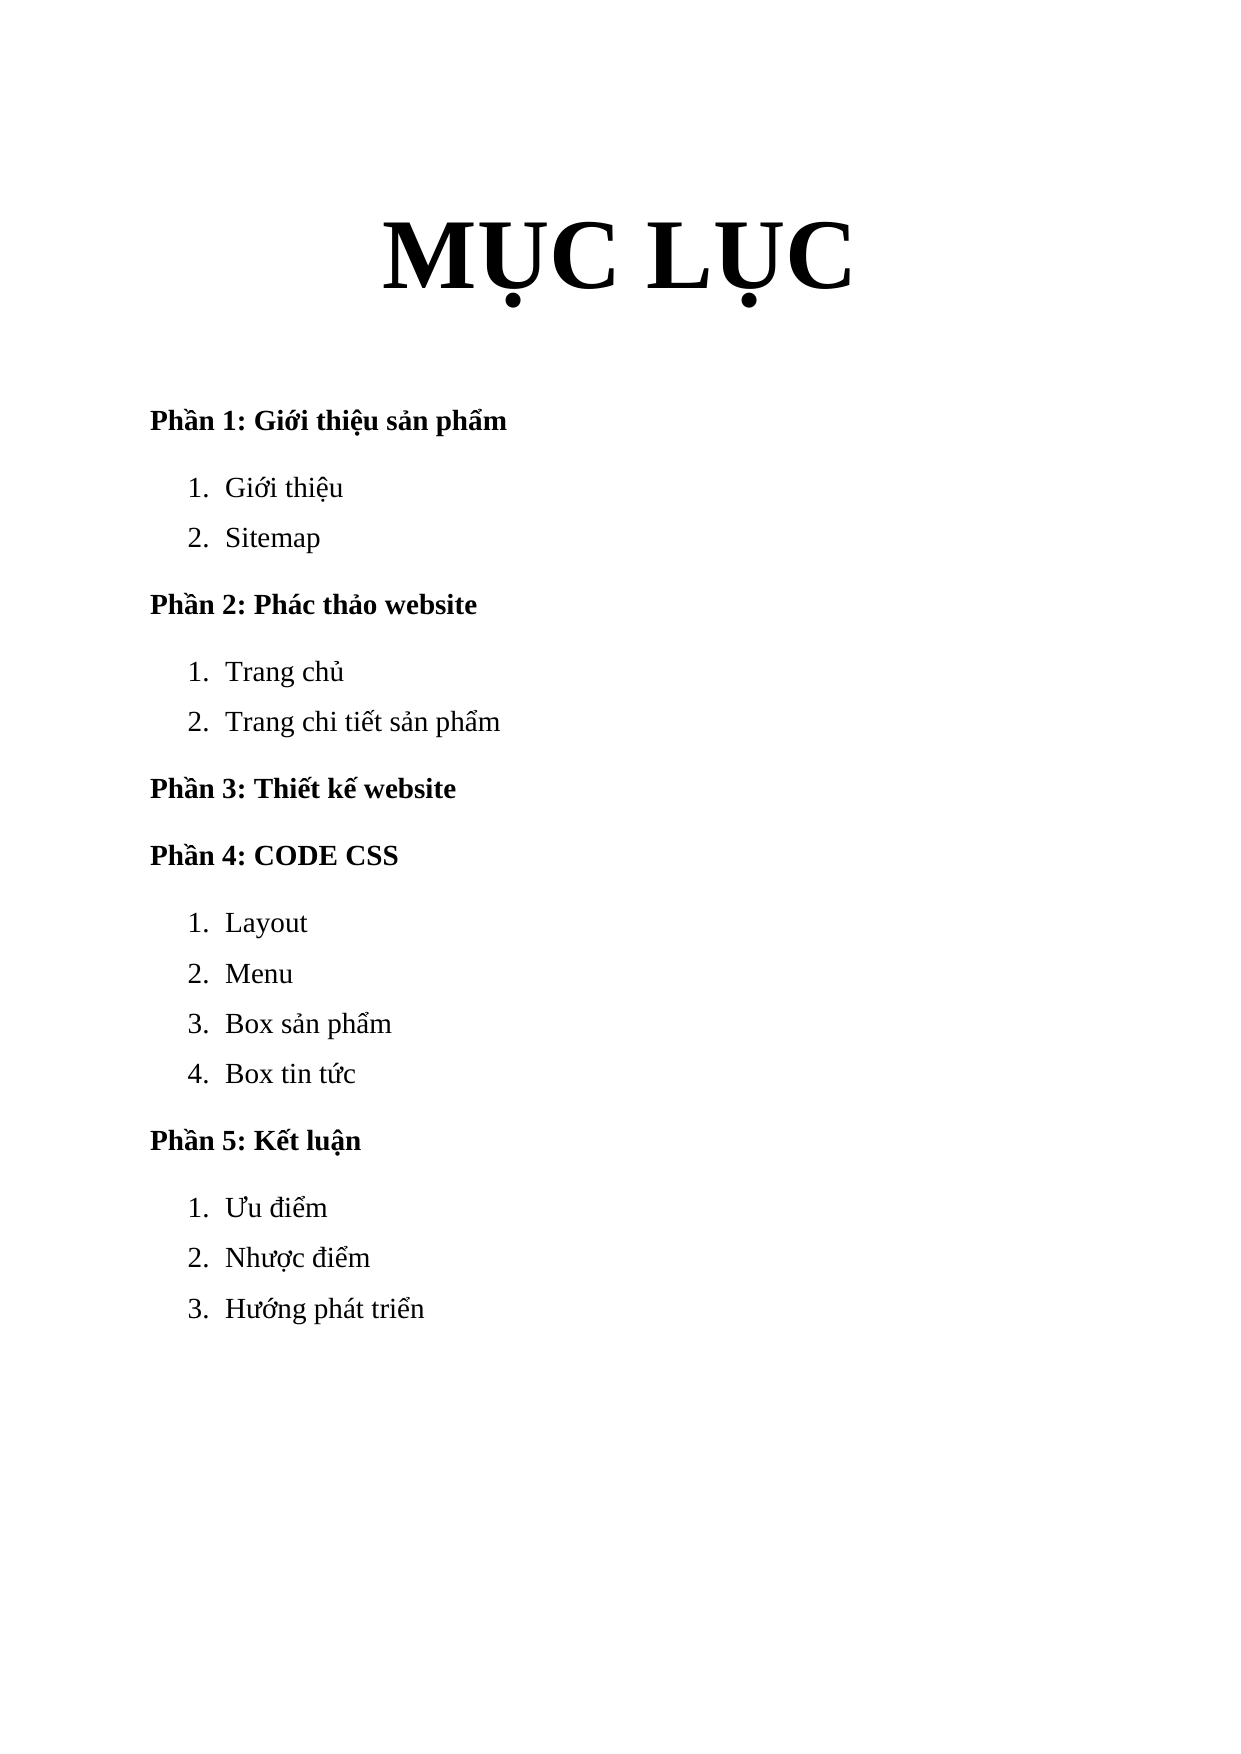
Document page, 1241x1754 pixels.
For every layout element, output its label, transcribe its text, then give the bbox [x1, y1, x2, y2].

list Trang chi tiết sản phẩm [187, 704, 1090, 738]
text Phần 4: CODE CSS [150, 838, 1090, 872]
text Phần 2: Phác thảo website [150, 587, 1090, 621]
list Box tin tức [187, 1056, 1090, 1090]
list Menu [187, 956, 1090, 989]
text Phần 3: Thiết kế website [150, 771, 1090, 805]
text Phần 1: Giới thiệu sản phẩm [150, 403, 1090, 436]
list Ưu điểm [187, 1190, 1090, 1224]
list Hướng phát triển [187, 1291, 1090, 1324]
list Layout [187, 905, 1090, 939]
list Box sản phẩm [187, 1006, 1090, 1039]
list Giới thiệu [187, 470, 1090, 503]
list Nhược điểm [187, 1241, 1090, 1274]
text MỤC LỤC [150, 195, 1090, 310]
list Sitemap [187, 520, 1090, 554]
list Trang chủ [187, 654, 1090, 688]
text Phần 5: Kết luận [150, 1123, 1090, 1157]
